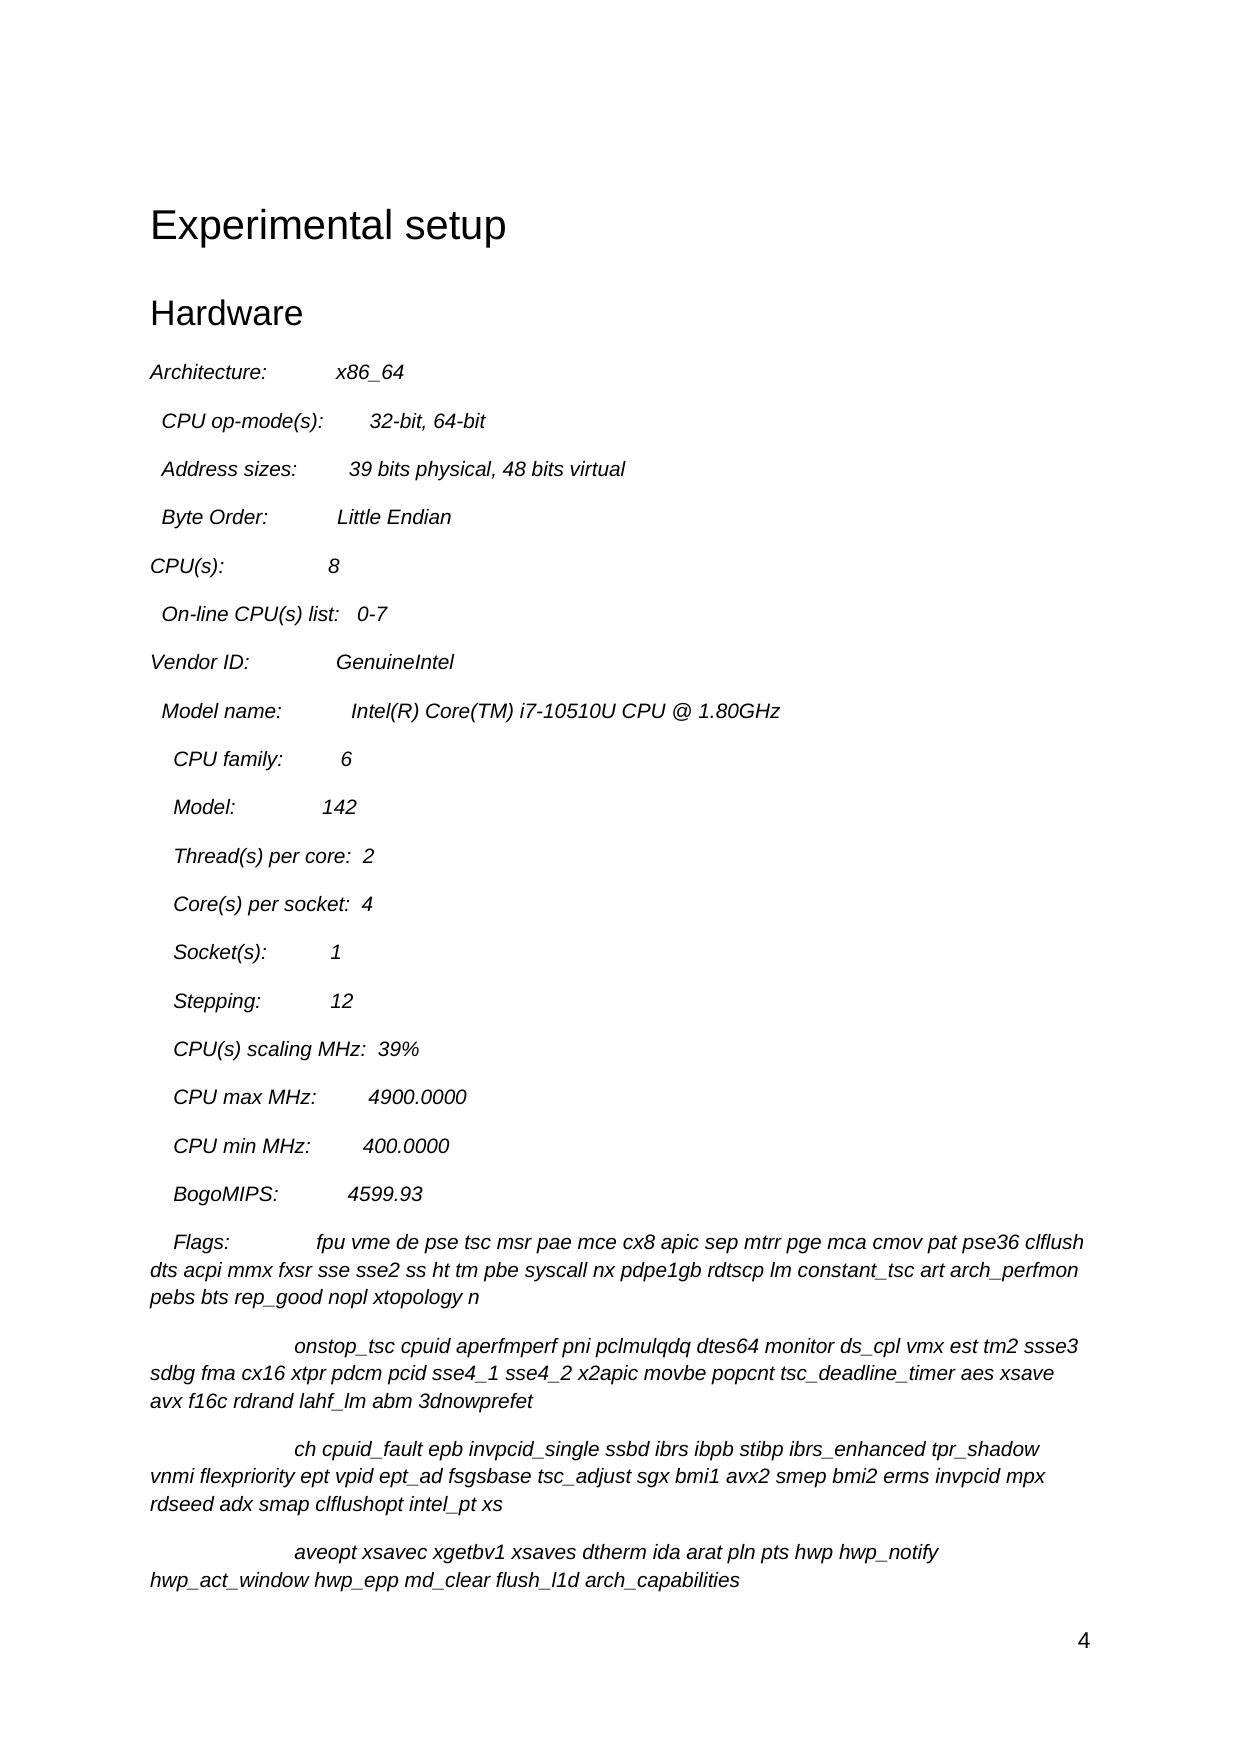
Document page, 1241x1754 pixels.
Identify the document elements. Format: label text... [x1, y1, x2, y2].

text BogoMIPS: 4599.93 [150, 1182, 1090, 1206]
text CPU(s): 8 [150, 553, 1090, 577]
text Vendor ID: GenuineIntel [150, 650, 1090, 674]
text CPU op-mode(s): 32-bit, 64-bit [150, 408, 1090, 432]
subtitle Hardware [150, 293, 1090, 333]
text ch cpuid_fault epb invpcid_single ssbd ibrs ibpb stibp ibrs_enhanced tpr_shadow vnmi flexpriority ept vpid ept_ad fsgsbase tsc_adjust sgx bmi1 avx2 smep bmi2 erms invpcid mpx rdseed adx smap clflushopt intel_pt xs [150, 1437, 1090, 1516]
text Byte Order: Little Endian [150, 505, 1090, 529]
text CPU(s) scaling MHz: 39% [150, 1037, 1090, 1061]
text Socket(s): 1 [150, 940, 1090, 964]
text CPU family: 6 [150, 747, 1090, 771]
text Address sizes: 39 bits physical, 48 bits virtual [150, 457, 1090, 481]
text Core(s) per socket: 4 [150, 892, 1090, 916]
text Stepping: 12 [150, 988, 1090, 1012]
text Architecture: x86_64 [150, 360, 1090, 384]
text aveopt xsavec xgetbv1 xsaves dtherm ida arat pln pts hwp hwp_notify hwp_act_window hwp_epp md_clear flush_l1d arch_capabilities [150, 1540, 1090, 1592]
text Flags: fpu vme de pse tsc msr pae mce cx8 apic sep mtrr pge mca cmov pat pse36 clflush dts acpi mmx fxsr sse sse2 ss ht tm pbe syscall nx pdpe1gb rdtscp lm constant_tsc art arch_perfmon pebs bts rep_good nopl xtopology n [150, 1230, 1090, 1309]
text CPU min MHz: 400.0000 [150, 1133, 1090, 1157]
text Model name: Intel(R) Core(TM) i7-10510U CPU @ 1.80GHz [150, 698, 1090, 722]
text onstop_tsc cpuid aperfmperf pni pclmulqdq dtes64 monitor ds_cpl vmx est tm2 ssse3 sdbg fma cx16 xtpr pdcm pcid sse4_1 sse4_2 x2apic movbe popcnt tsc_deadline_timer aes xsave avx f16c rdrand lahf_lm abm 3dnowprefet [150, 1333, 1090, 1412]
text On-line CPU(s) list: 0-7 [150, 602, 1090, 626]
text Model: 142 [150, 795, 1090, 819]
text CPU max MHz: 4900.0000 [150, 1085, 1090, 1109]
subtitle Experimental setup [150, 200, 1090, 248]
text Thread(s) per core: 2 [150, 843, 1090, 867]
